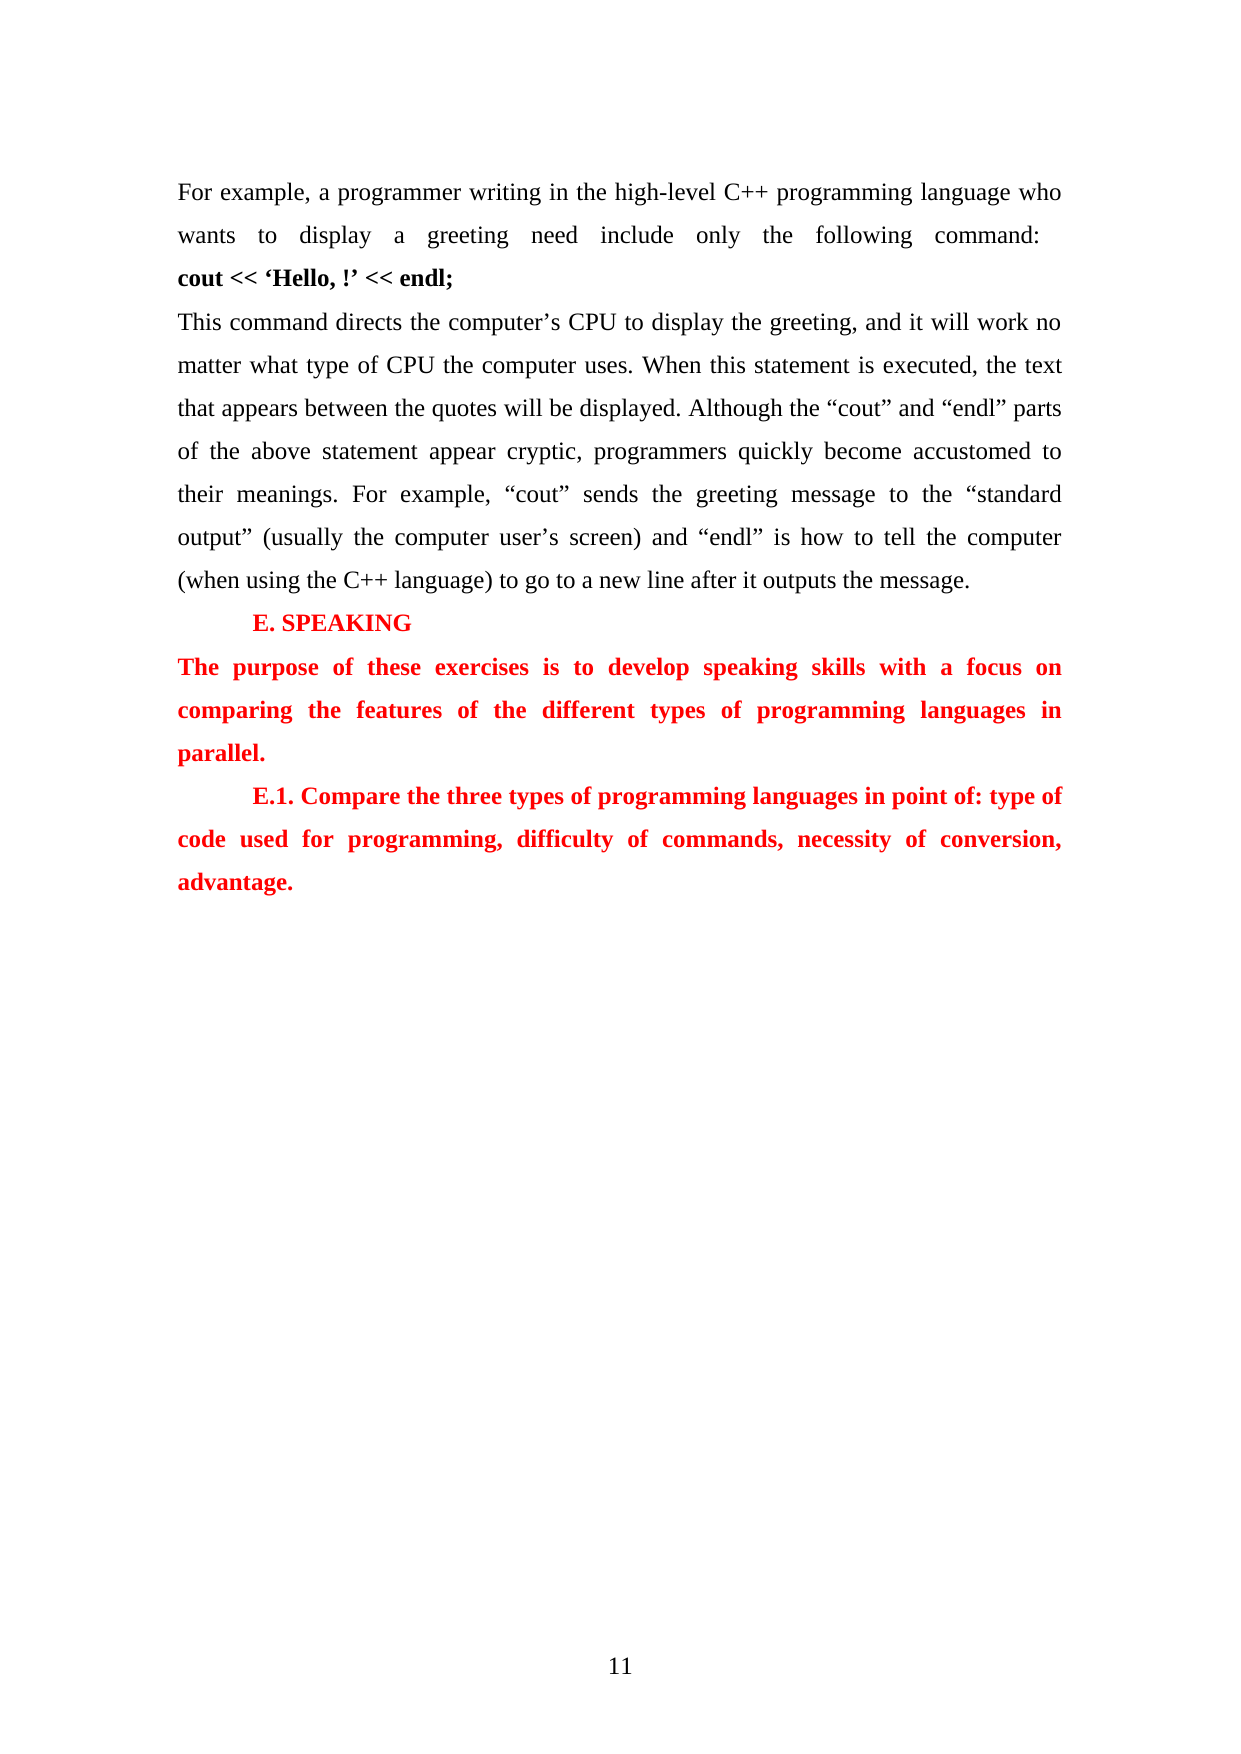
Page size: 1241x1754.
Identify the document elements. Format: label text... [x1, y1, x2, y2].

text E.1. Compare the three types of programming languages in point of: type of code used for programming, difficulty of commands, necessity of conversion, advantage. [177, 781, 1063, 896]
text E. SPEAKING [177, 608, 1063, 637]
text For example, a programmer writing in the high-level C++ programming language who wants to display a greeting need include only the following command: cout << ‘Hello, !’ << endl; [177, 177, 1063, 292]
text The purpose of these exercises is to develop speaking skills with a focus on comparing the features of the different types of programming languages in parallel. [177, 652, 1063, 767]
text This command directs the computer’s CPU to display the greeting, and it will work no matter what type of CPU the computer uses. When this statement is executed, the text that appears between the quotes will be displayed. Although the “cout” and “endl” parts of the above statement appear cryptic, programmers quickly become accustomed to their meanings. For example, “cout” sends the greeting message to the “standard output” (usually the computer user’s screen) and “endl” is how to tell the computer (when using the C++ language) to go to a new line after it outputs the message. [177, 307, 1063, 594]
